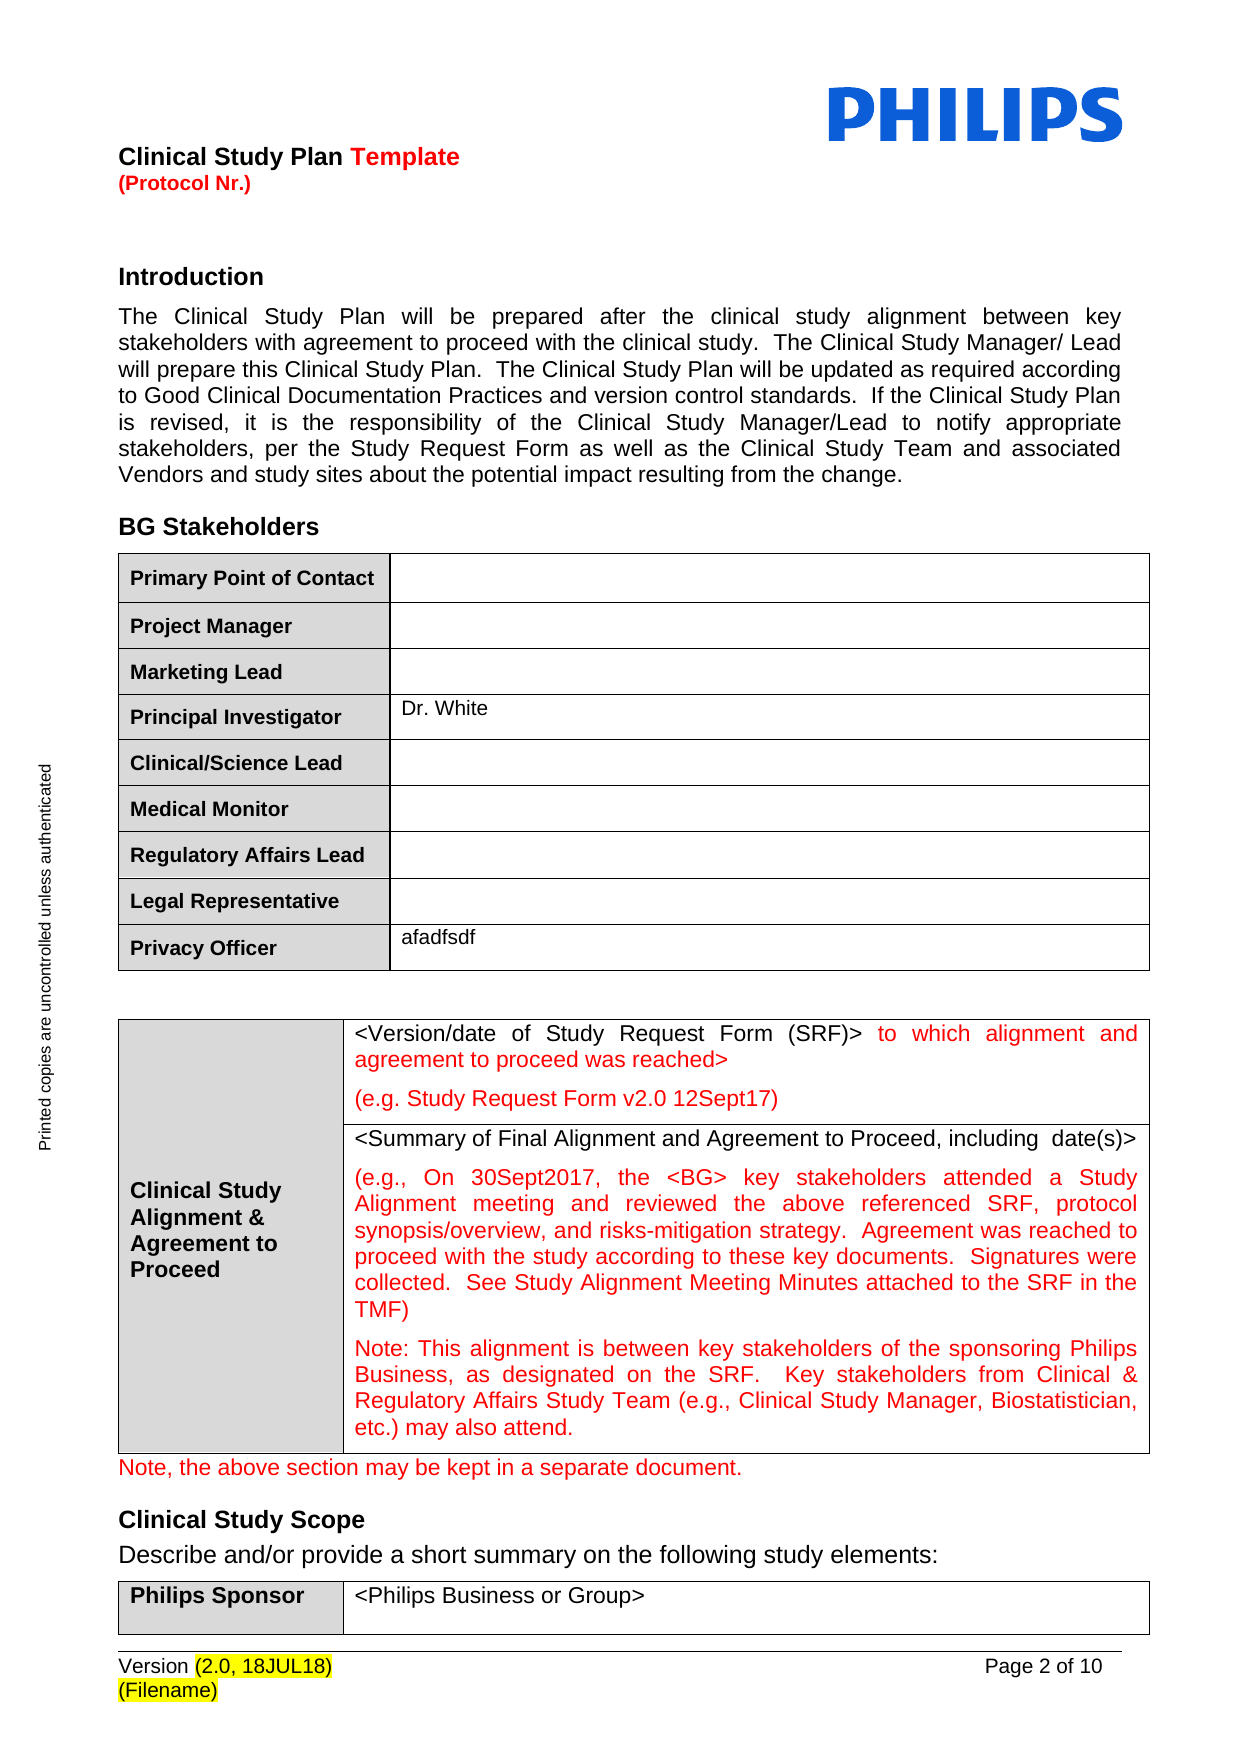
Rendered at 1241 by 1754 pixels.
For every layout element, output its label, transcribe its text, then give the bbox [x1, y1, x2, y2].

table_cell Principal Investigator [119, 695, 389, 739]
table_cell <Summary of Final Alignment and Agreement to Proceed, including date(s)> (e.g., On 30Sept2017, the <BG> key stakeholders attended a Study Alignment meeting and reviewed the above referenced SRF, protocol synopsis/overview, and risks-mitigation strategy. Agreement was reached to proceed with the study according to these key documents. Signatures were collected. See Study Alignment Meeting Minutes attached to the SRF in the TMF) Note: This alignment is between key stakeholders of the sponsoring Philips Business, as designated on the SRF. Key stakeholders from Clinical & Regulatory Affairs Study Team (e.g., Clinical Study Manager, Biostatistician, etc.) may also attend. [344, 1125, 1149, 1452]
table_cell [391, 649, 1149, 694]
table_cell Marketing Lead [119, 649, 389, 694]
table_cell Medical Monitor [119, 786, 389, 831]
table_header Primary Point of Contact [119, 554, 389, 602]
table_header <Version/date of Study Request Form (SRF)> to which alignment and agreement to proceed was reached> (e.g. Study Request Form v2.0 12Sept17) [344, 1020, 1149, 1124]
table_cell afadfsdf [391, 925, 1149, 970]
text Introduction [118, 262, 1122, 291]
table_cell Project Manager [119, 603, 389, 648]
table_cell [391, 879, 1149, 924]
table_cell Clinical/Science Lead [119, 740, 389, 785]
table_header Philips Sponsor [119, 1582, 343, 1634]
table_header <Philips Business or Group> [344, 1582, 1149, 1634]
table_cell [391, 786, 1149, 831]
table_header [391, 554, 1149, 602]
table_cell Legal Representative [119, 879, 389, 924]
table_header Clinical Study Alignment & Agreement to Proceed [119, 1020, 343, 1452]
text Describe and/or provide a short summary on the following study elements: [118, 1540, 1122, 1568]
table_cell Dr. White [391, 695, 1149, 739]
subtitle Clinical Study Scope [118, 1505, 1122, 1533]
table_cell [391, 603, 1149, 648]
text BG Stakeholders [118, 511, 1122, 540]
table_cell Regulatory Affairs Lead [119, 832, 389, 877]
text The Clinical Study Plan will be prepared after the clinical study alignment between key stakeholders with agreement to proceed with the clinical study. The Clinical Study Manager/ Lead will prepare this Clinical Study Plan. The Clinical Study Plan will be updated as required according to Good Clinical Documentation Practices and version control standards. If the Clinical Study Plan is revised, it is the responsibility of the Clinical Study Manager/Lead to notify appropriate stakeholders, per the Study Request Form as well as the Clinical Study Team and associated Vendors and study sites about the potential impact resulting from the change. [118, 303, 1122, 487]
table_cell [391, 832, 1149, 877]
text Note, the above section may be kept in a separate document. [118, 1454, 1122, 1480]
table_cell [391, 740, 1149, 785]
table_cell Privacy Officer [119, 925, 389, 970]
